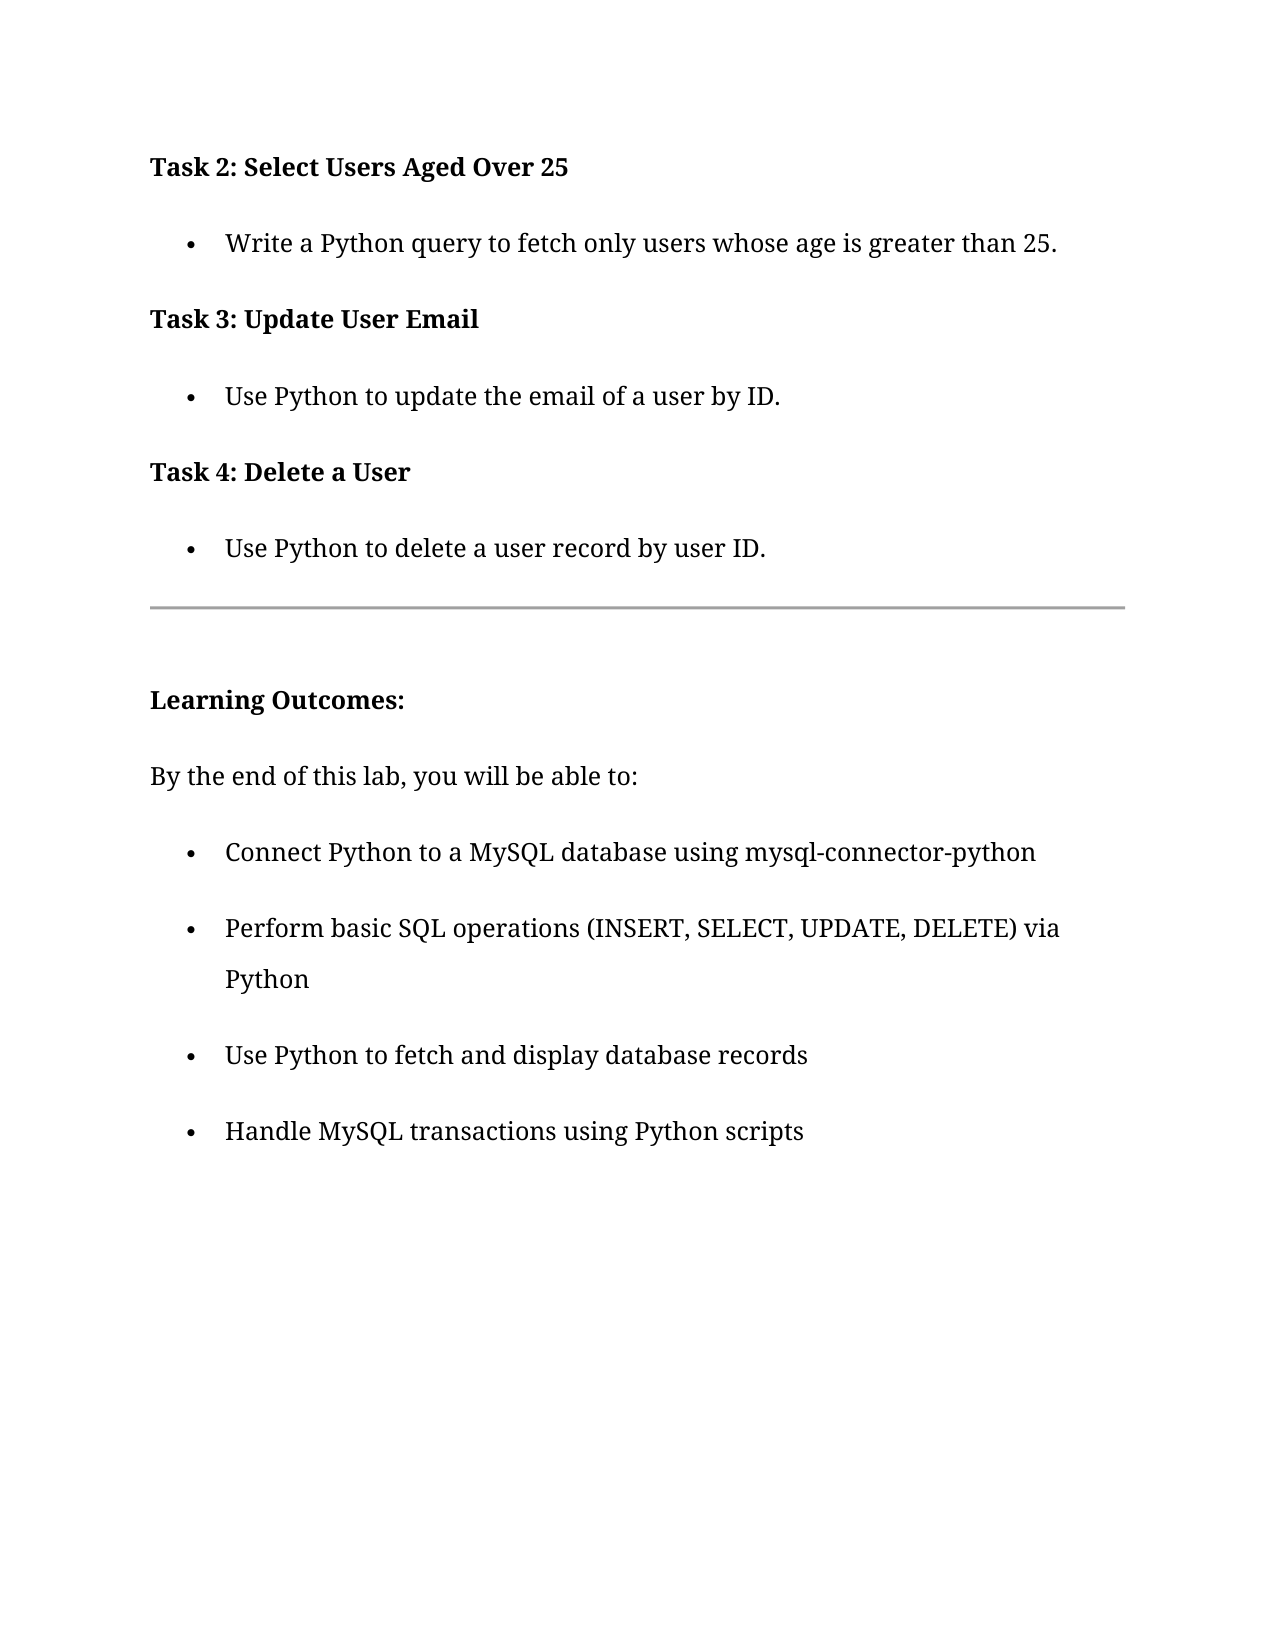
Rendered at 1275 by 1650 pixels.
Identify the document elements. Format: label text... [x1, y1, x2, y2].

text Task 2: Select Users Aged Over 25 [150, 150, 1125, 184]
text Task 4: Delete a User [150, 454, 1125, 488]
list Use Python to fetch and display database records [187, 1037, 1125, 1072]
text Learning Outcomes: [150, 682, 1125, 716]
list Perform basic SQL operations (INSERT, SELECT, UPDATE, DELETE) via Python [187, 910, 1125, 996]
list Connect Python to a MySQL database using mysql-connector-python [187, 834, 1125, 868]
text By the end of this lab, you will be able to: [150, 758, 1125, 792]
list Use Python to update the email of a user by ID. [187, 378, 1125, 412]
text Task 3: Update User Email [150, 302, 1125, 336]
list Write a Python query to fetch only users whose age is greater than 25. [187, 226, 1125, 260]
list Use Python to delete a user record by user ID. [187, 530, 1125, 564]
list Handle MySQL transactions using Python scripts [187, 1113, 1125, 1148]
